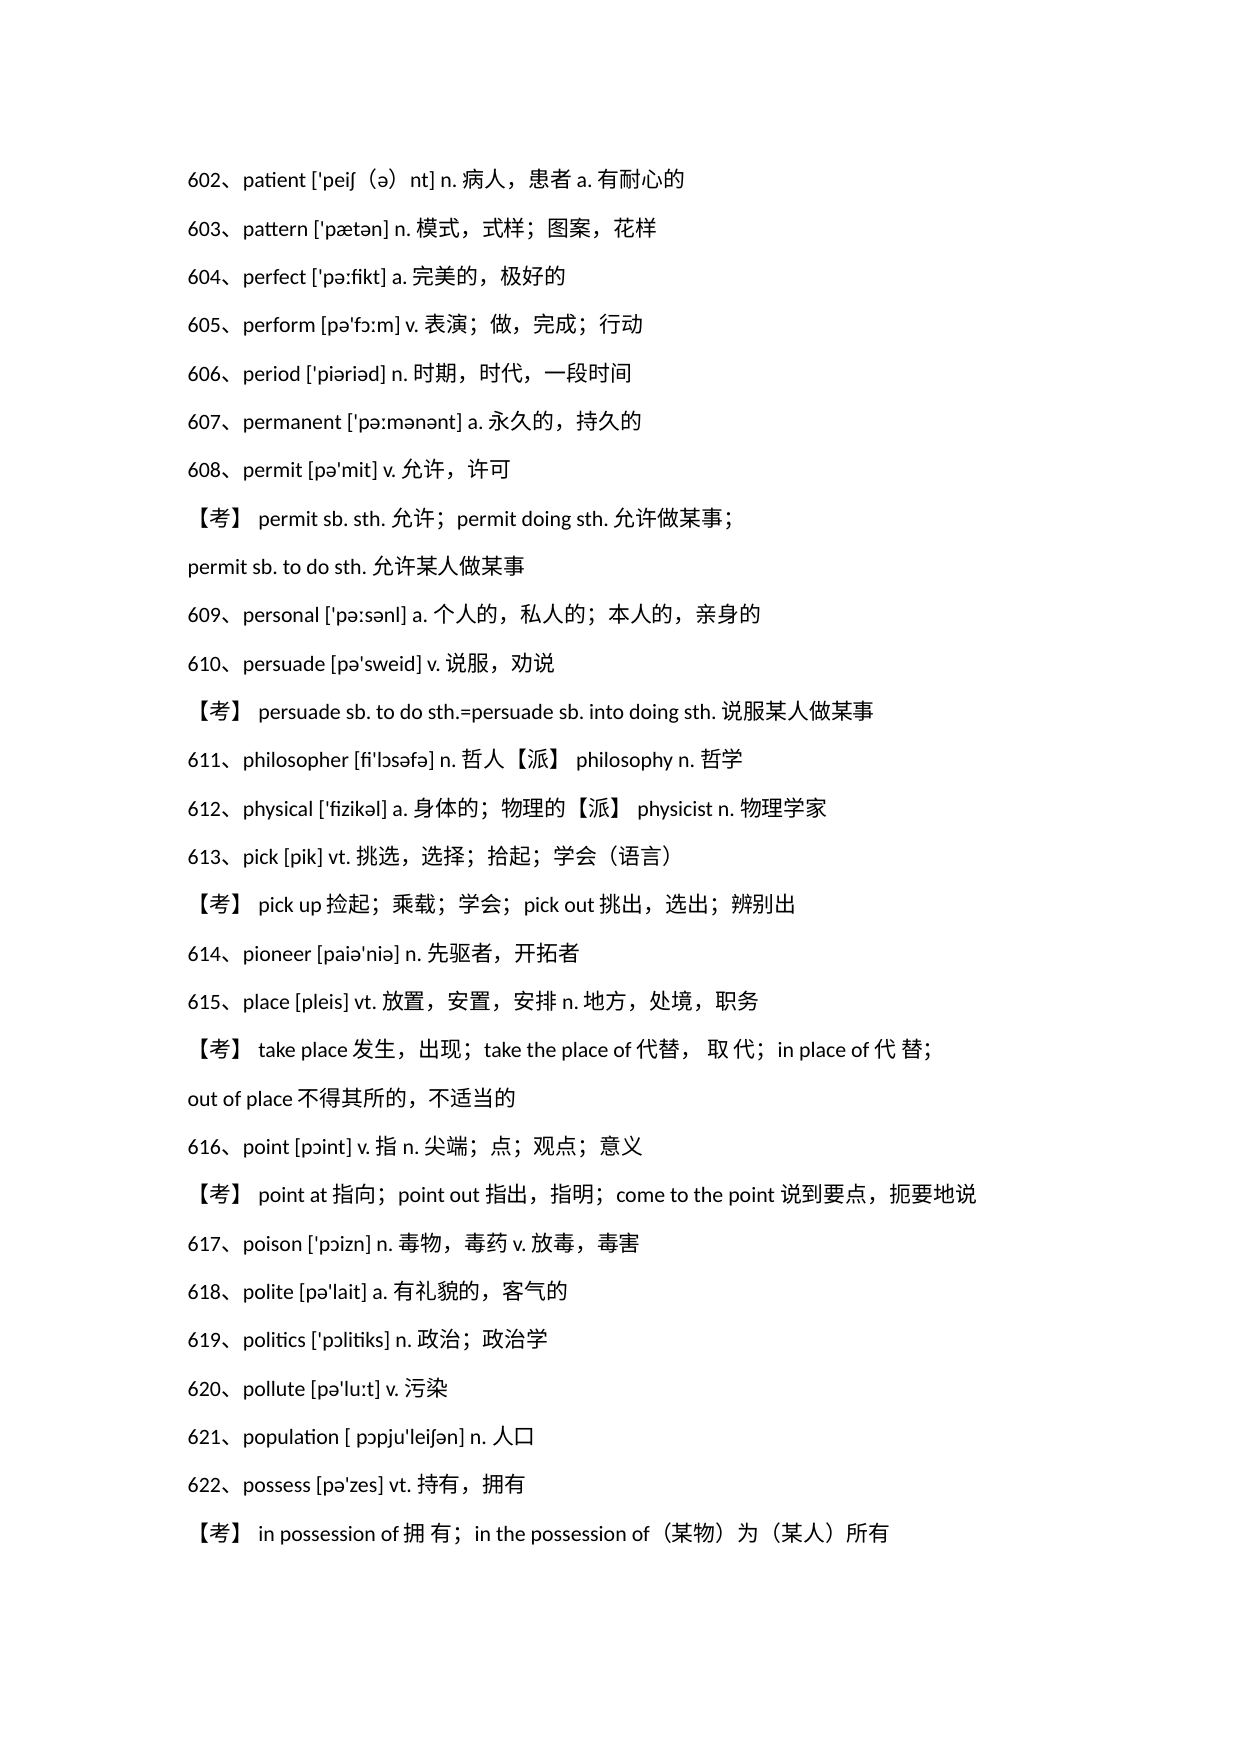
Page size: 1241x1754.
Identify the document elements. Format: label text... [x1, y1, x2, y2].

text 603、pattern ['pætən] n. 模式，式样；图案，花样 [187, 210, 1053, 243]
text 【考】 persuade sb. to do sth.=persuade sb. into doing sth. 说服某人做某事 [187, 694, 1053, 726]
text 【考】 pick up 捡起；乘载；学会；pick out 挑出，选出；辨别出 [187, 887, 1053, 919]
text 602、patient ['peiʃ（ə）nt] n. 病人，患者 a. 有耐心的 [187, 162, 1053, 194]
text 617、poison ['pɔizn] n. 毒物，毒药 v. 放毒，毒害 [187, 1225, 1053, 1258]
text 【考】 point at 指向；point out 指出，指明；come to the point 说到要点，扼要地说 [187, 1177, 1053, 1209]
text 621、population [ pɔpju'leiʃən] n. 人口 [187, 1419, 1053, 1451]
text 608、permit [pə'mit] v. 允许，许可 [187, 452, 1053, 484]
text 618、polite [pə'lait] a. 有礼貌的，客气的 [187, 1274, 1053, 1306]
text 610、persuade [pə'sweid] v. 说服，劝说 [187, 645, 1053, 678]
text 606、period ['piəriəd] n. 时期，时代，一段时间 [187, 355, 1053, 388]
text 【考】 take place 发生，出现；take the place of 代替， 取 代；in place of 代 替； [187, 1032, 1053, 1064]
text 611、philosopher [fi'lɔsəfə] n. 哲人【派】 philosophy n. 哲学 [187, 742, 1053, 774]
text out of place不得其所的，不适当的 [187, 1080, 1053, 1113]
text 616、point [pɔint] v. 指 n. 尖端；点；观点；意义 [187, 1129, 1053, 1161]
text permit sb. to do sth. 允许某人做某事 [187, 549, 1053, 581]
text 620、pollute [pə'luːt] v. 污染 [187, 1370, 1053, 1403]
text 614、pioneer [paiə'niə] n. 先驱者，开拓者 [187, 935, 1053, 968]
text 612、physical ['fizikəl] a. 身体的；物理的【派】 physicist n. 物理学家 [187, 790, 1053, 823]
text 607、permanent ['pəːmənənt] a. 永久的，持久的 [187, 404, 1053, 436]
text 613、pick [pik] vt. 挑选，选择；拾起；学会（语言） [187, 839, 1053, 871]
text 605、perform [pə'fɔːm] v. 表演；做，完成；行动 [187, 307, 1053, 339]
text 【考】 in possession of 拥 有；in the possession of（某物）为（某人）所有 [187, 1515, 1053, 1548]
text 619、politics ['pɔlitiks] n. 政治；政治学 [187, 1322, 1053, 1354]
text 615、place [pleis] vt. 放置，安置，安排 n. 地方，处境，职务 [187, 984, 1053, 1016]
text 604、perfect ['pəːfikt] a. 完美的，极好的 [187, 259, 1053, 291]
text 【考】 permit sb. sth. 允许；permit doing sth. 允许做某事； [187, 500, 1053, 533]
text 609、personal ['pəːsənl] a. 个人的，私人的；本人的，亲身的 [187, 597, 1053, 629]
text 622、possess [pə'zes] vt. 持有，拥有 [187, 1467, 1053, 1499]
